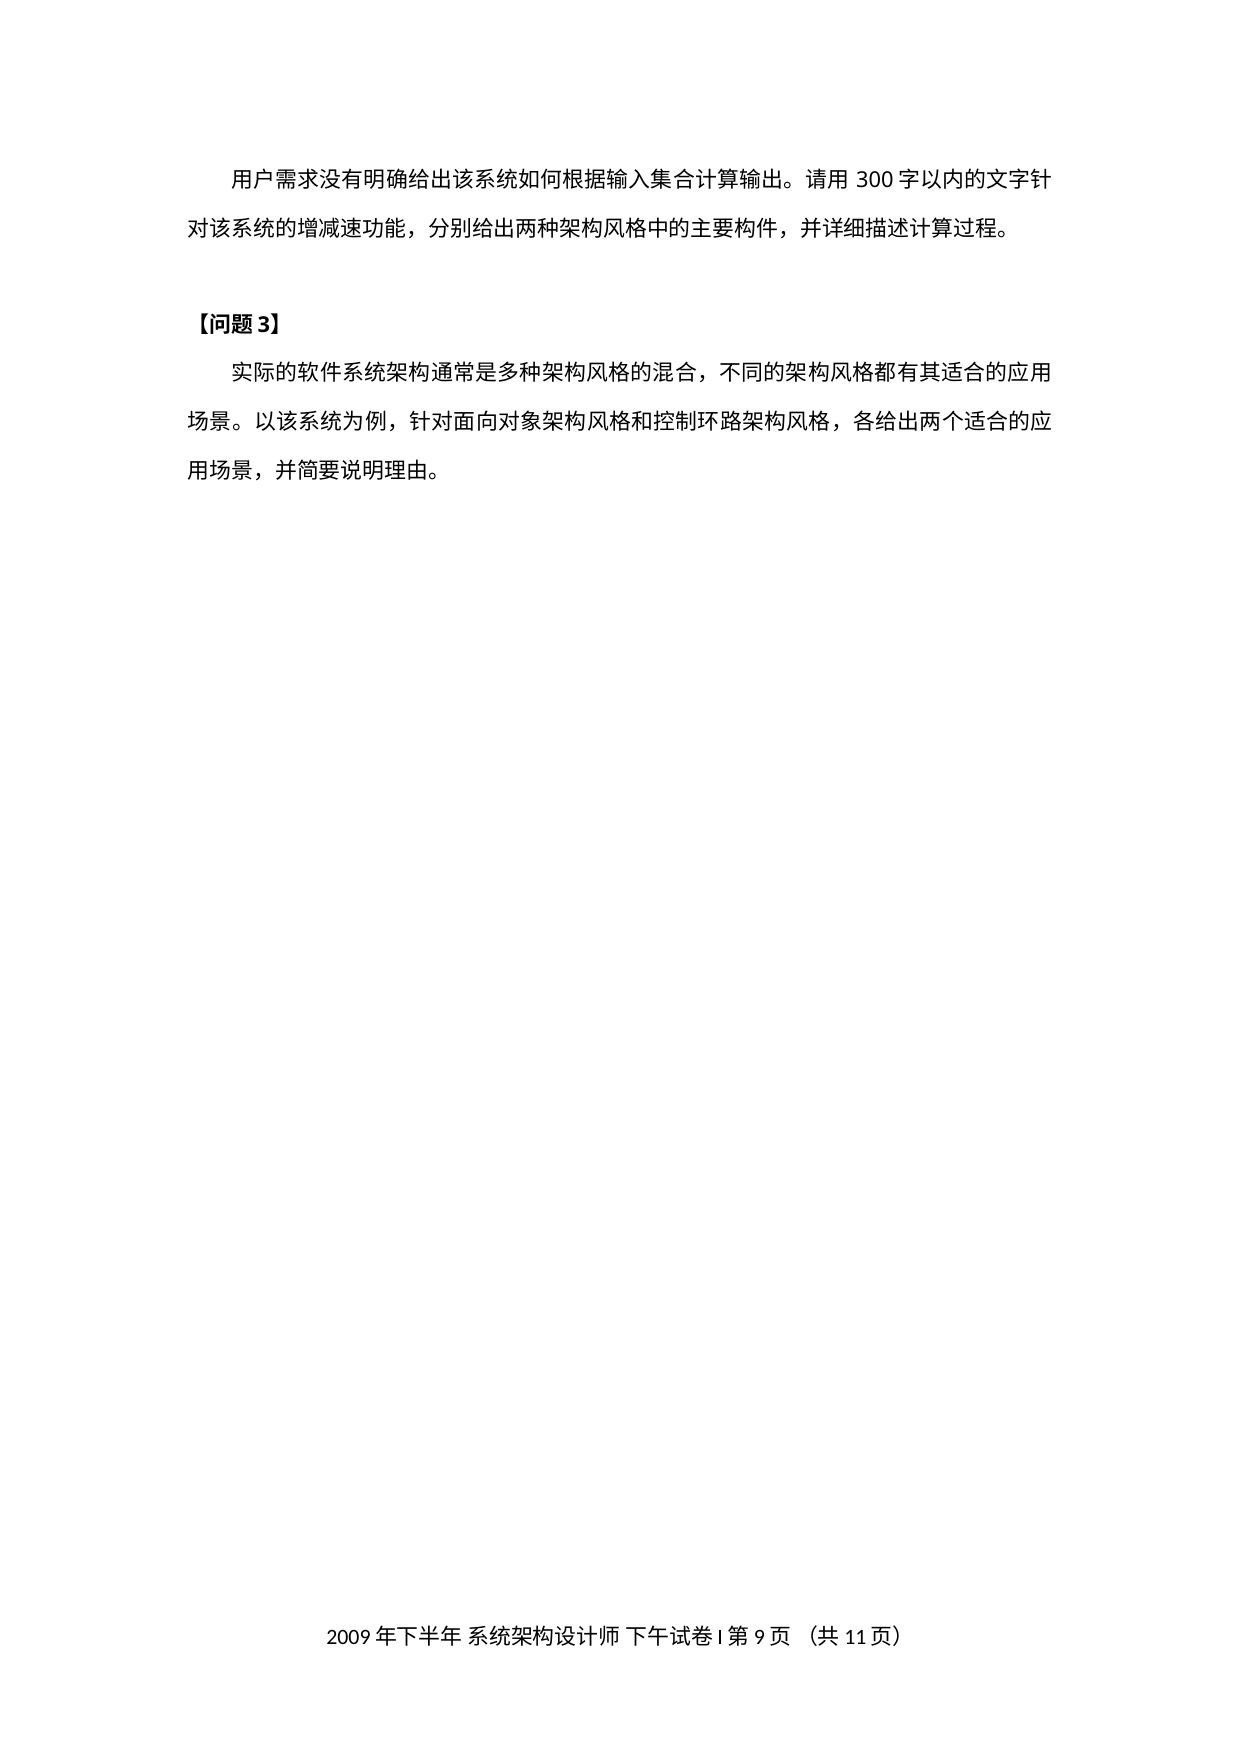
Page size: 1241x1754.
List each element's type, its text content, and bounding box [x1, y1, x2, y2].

text 【问题3】 [187, 306, 1053, 339]
text 用户需求没有明确给出该系统如何根据输入集合计算输出。请用300字以内的文字针对该系统的增减速功能，分别给出两种架构风格中的主要构件，并详细描述计算过程。 [187, 162, 1053, 243]
text 实际的软件系统架构通常是多种架构风格的混合，不同的架构风格都有其适合的应用场景。以该系统为例，针对面向对象架构风格和控制环路架构风格，各给出两个适合的应用场景，并简要说明理由。 [187, 355, 1053, 485]
